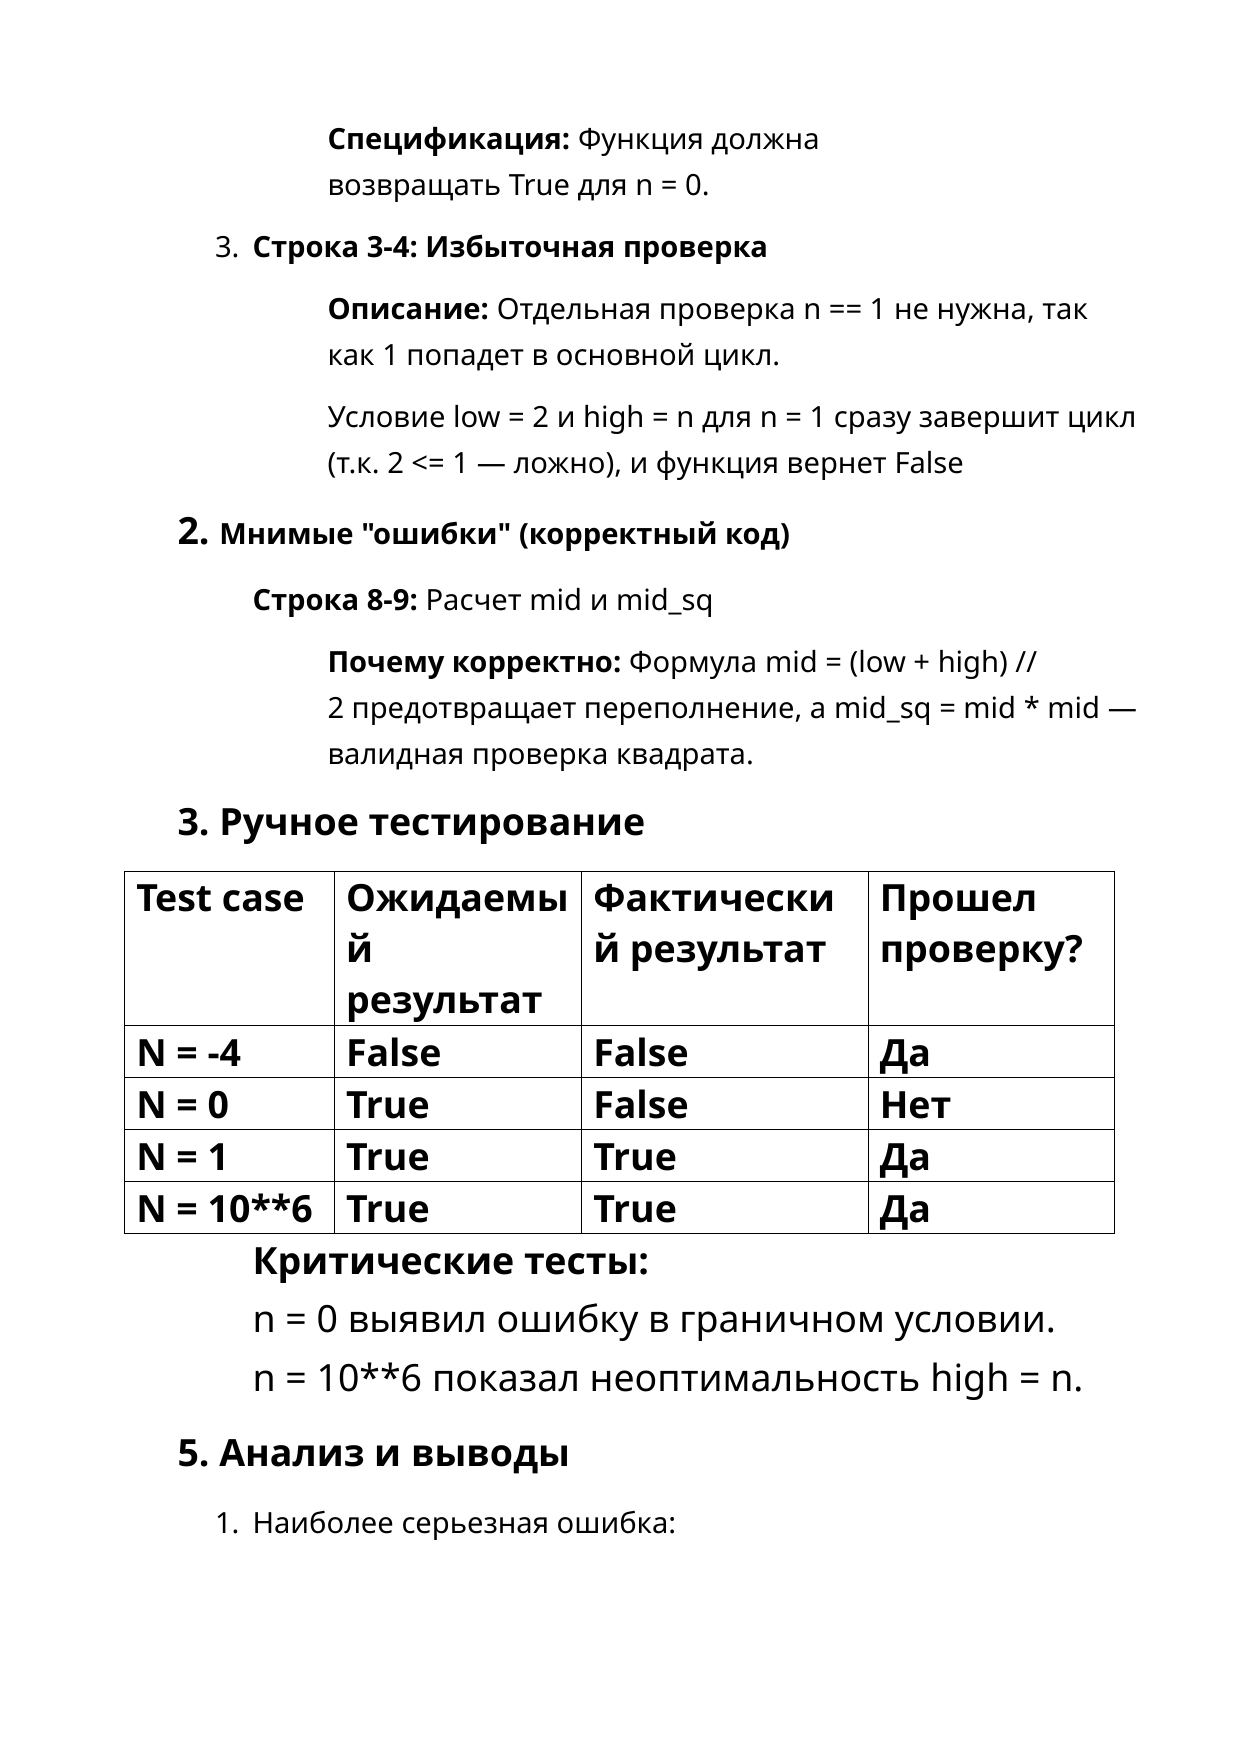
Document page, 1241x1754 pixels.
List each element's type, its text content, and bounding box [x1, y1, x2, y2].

text Условие low = 2 и high = n для n = 1 сразу завершит цикл (т.к. 2 <= 1 — ложно), и функция вернет False [327, 396, 1152, 482]
list Критические тесты: [252, 1234, 1152, 1285]
list Строка 3-4: Избыточная проверка [215, 226, 1152, 266]
text Почему корректно: Формула mid = (low + high) // 2 предотвращает переполнение, а mid_sq = mid * mid — валидная проверка квадрата. [327, 642, 1152, 773]
list n = 10**6 показал неоптимальность high = n. [252, 1351, 1152, 1402]
text Описание: Отдельная проверка n == 1 не нужна, так как 1 попадет в основной цикл. [327, 288, 1152, 374]
table_cell False [582, 1078, 868, 1129]
table_cell True [582, 1182, 868, 1233]
table_cell Да [869, 1026, 1114, 1077]
table_cell False [582, 1026, 868, 1077]
table_header Фактический результат [582, 872, 868, 1025]
text 2. Мнимые "ошибки" (корректный код) [177, 504, 1152, 555]
table_cell N = -4 [125, 1026, 334, 1077]
text 3. Ручное тестирование [177, 795, 1152, 846]
table_cell True [335, 1078, 581, 1129]
list Наиболее серьезная ошибка: [215, 1502, 1152, 1542]
table_header Прошел проверку? [869, 872, 1114, 1025]
table_cell True [335, 1130, 581, 1181]
table_cell True [335, 1182, 581, 1233]
table_cell N = 10**6 [125, 1182, 334, 1233]
text Спецификация: Функция должна возвращать True для n = 0. [327, 118, 1152, 203]
text Строка 8-9: Расчет mid и mid_sq [252, 579, 1152, 619]
table_cell Да [869, 1130, 1114, 1181]
table_cell N = 0 [125, 1078, 334, 1129]
text 5. Анализ и выводы [177, 1427, 1152, 1478]
table_header Test case [125, 872, 334, 1025]
table_cell True [582, 1130, 868, 1181]
table_cell N = 1 [125, 1130, 334, 1181]
table_cell Нет [869, 1078, 1114, 1129]
table_cell Да [869, 1182, 1114, 1233]
table_cell False [335, 1026, 581, 1077]
list n = 0 выявил ошибку в граничном условии. [252, 1293, 1152, 1344]
table_header Ожидаемый результат [335, 872, 581, 1025]
